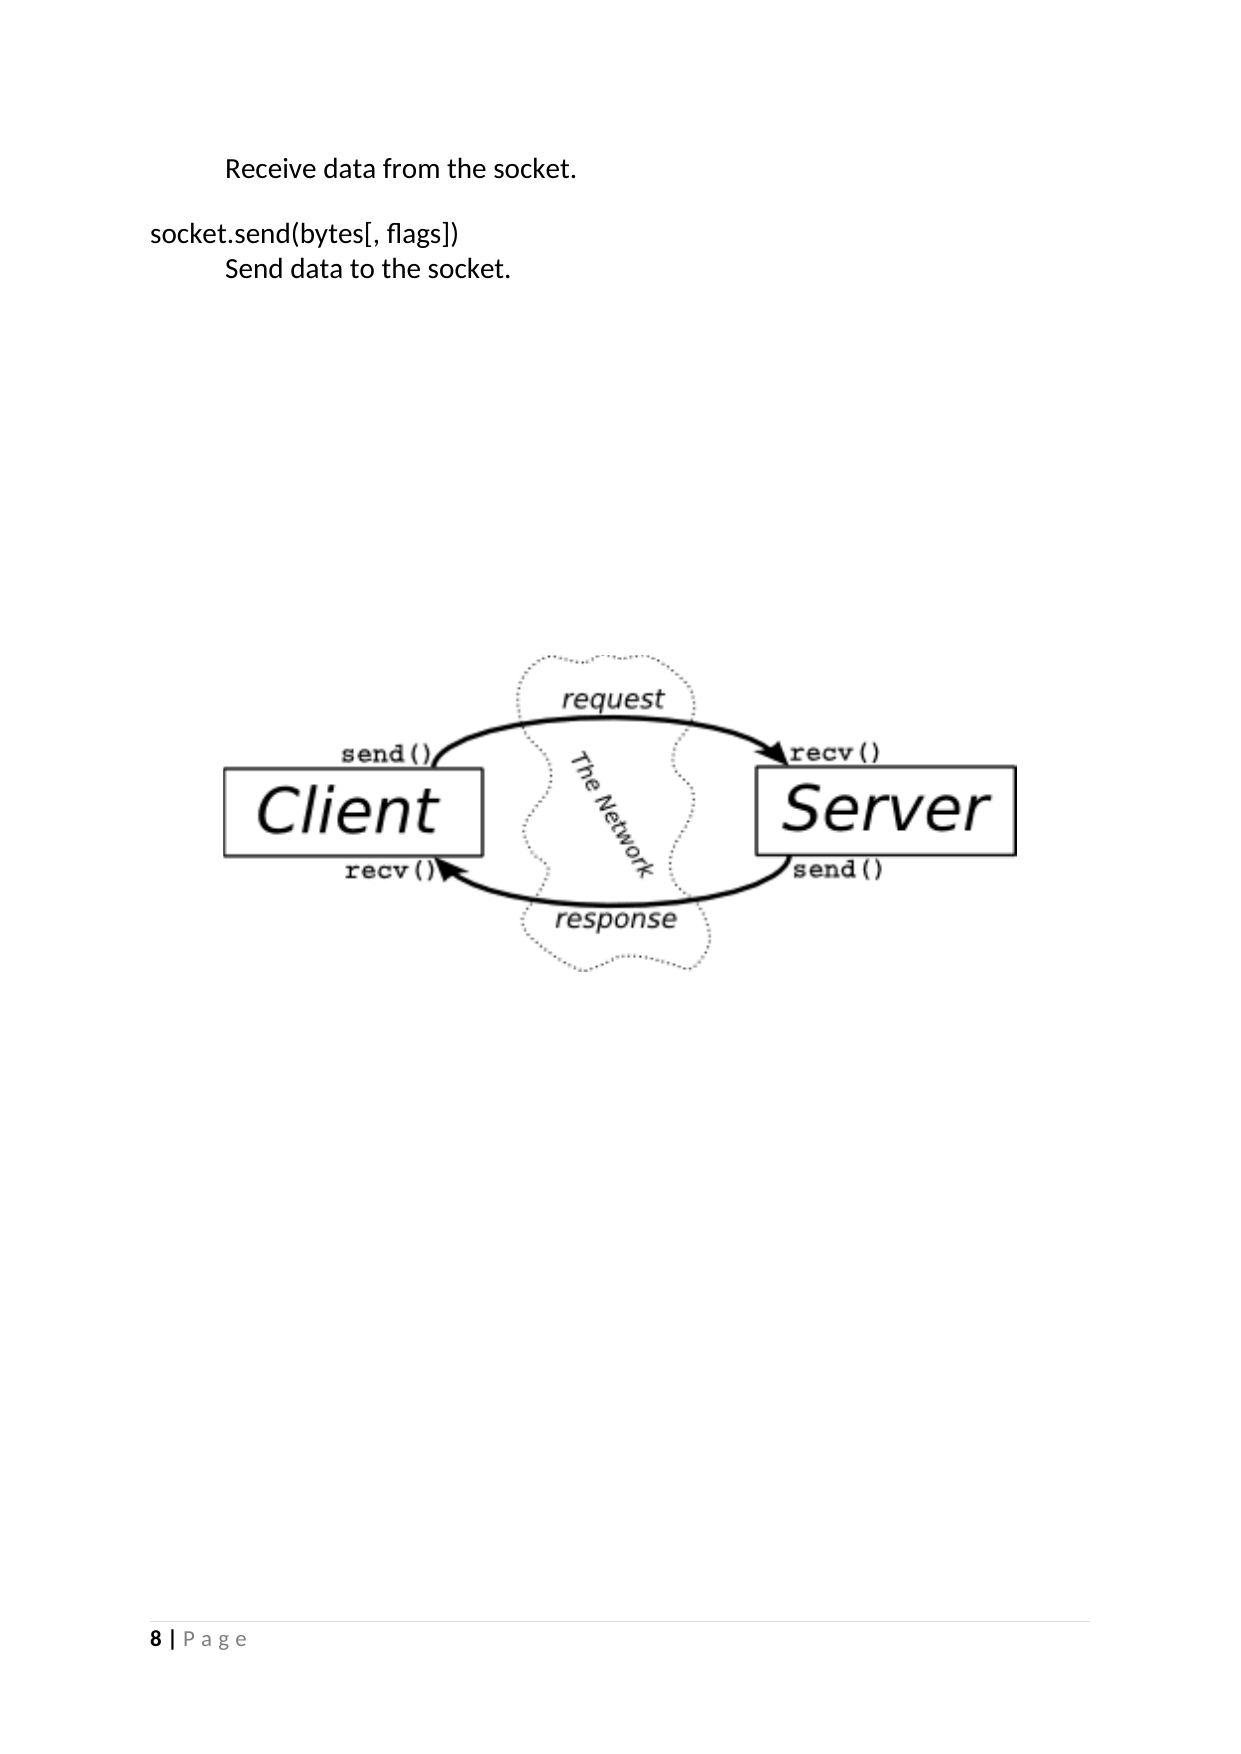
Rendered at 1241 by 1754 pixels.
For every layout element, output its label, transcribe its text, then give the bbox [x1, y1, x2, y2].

picture [223, 655, 1017, 972]
text Send data to the socket. [225, 250, 1090, 286]
text socket.send(bytes[, flags]) [150, 215, 1090, 250]
text Receive data from the socket. [225, 150, 1090, 186]
